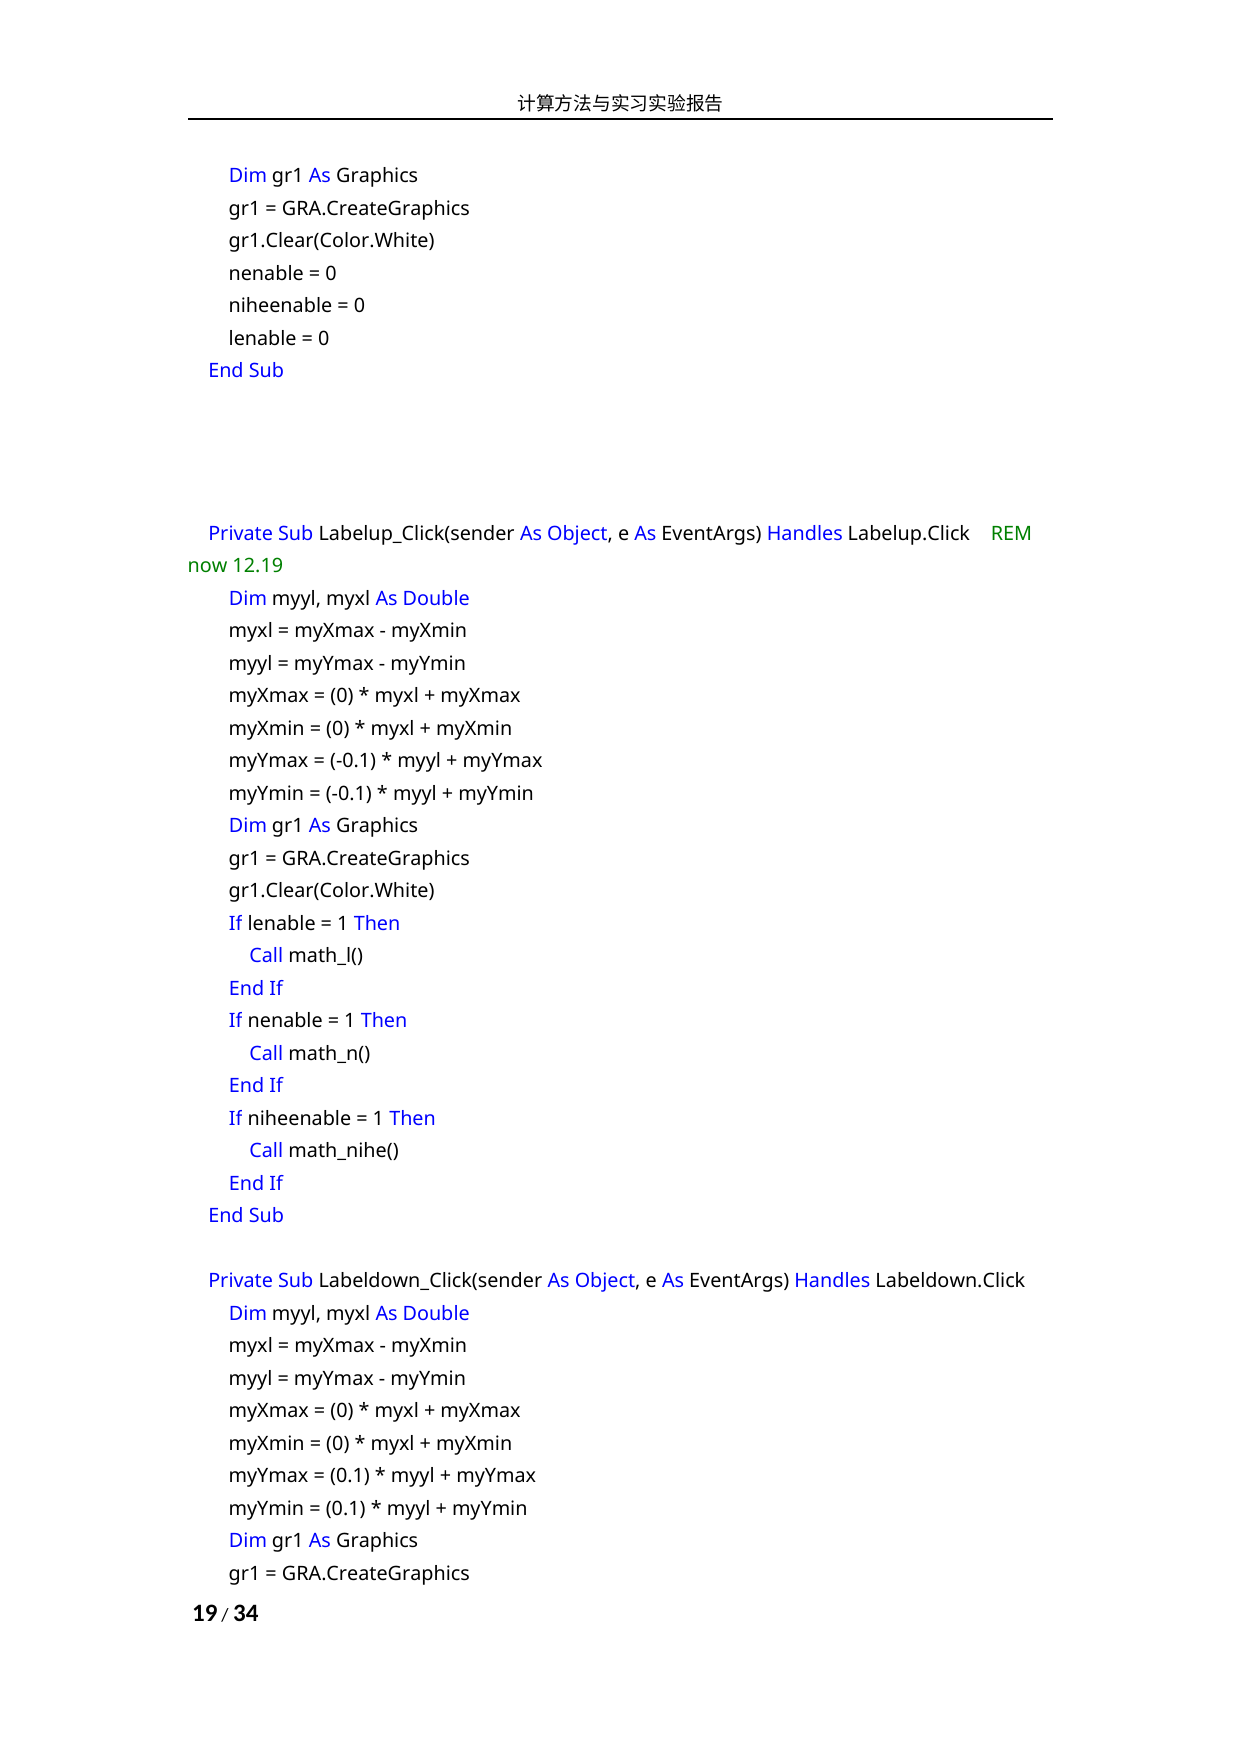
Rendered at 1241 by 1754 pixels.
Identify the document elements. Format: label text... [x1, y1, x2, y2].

text myyl = myYmax - myYmin [187, 1361, 1053, 1393]
text Private Sub Labelup_Click(sender As Object, e As EventArgs) Handles Labelup.Click REM now 12.19 [187, 516, 1053, 581]
text End If [187, 1166, 1053, 1198]
text End If [187, 971, 1053, 1003]
text niheenable = 0 [187, 288, 1053, 321]
text lenable = 0 [187, 321, 1053, 353]
text gr1 = GRA.CreateGraphics [187, 841, 1053, 873]
text myxl = myXmax - myXmin [187, 613, 1053, 646]
text Dim myyl, myxl As Double [187, 581, 1053, 613]
text If niheenable = 1 Then [187, 1101, 1053, 1133]
text myXmax = (0) * myxl + myXmax [187, 1393, 1053, 1426]
text Call math_l() [187, 938, 1053, 971]
text myxl = myXmax - myXmin [187, 1328, 1053, 1361]
text If lenable = 1 Then [187, 906, 1053, 938]
text myXmin = (0) * myxl + myXmin [187, 1426, 1053, 1458]
text myYmin = (0.1) * myyl + myYmin [187, 1491, 1053, 1523]
text myYmin = (-0.1) * myyl + myYmin [187, 776, 1053, 808]
text gr1.Clear(Color.White) [187, 223, 1053, 256]
text gr1 = GRA.CreateGraphics [187, 1556, 1053, 1588]
text gr1.Clear(Color.White) [187, 873, 1053, 906]
text Dim gr1 As Graphics [187, 1523, 1053, 1556]
text myYmax = (-0.1) * myyl + myYmax [187, 743, 1053, 776]
text myXmax = (0) * myxl + myXmax [187, 678, 1053, 711]
text End Sub [187, 1198, 1053, 1231]
text End Sub [187, 353, 1053, 386]
text myyl = myYmax - myYmin [187, 646, 1053, 678]
text Dim gr1 As Graphics [187, 158, 1053, 191]
text Dim myyl, myxl As Double [187, 1296, 1053, 1328]
text Call math_nihe() [187, 1133, 1053, 1166]
text End If [187, 1068, 1053, 1101]
text gr1 = GRA.CreateGraphics [187, 191, 1053, 223]
text myXmin = (0) * myxl + myXmin [187, 711, 1053, 743]
text If nenable = 1 Then [187, 1003, 1053, 1036]
text myYmax = (0.1) * myyl + myYmax [187, 1458, 1053, 1491]
text Dim gr1 As Graphics [187, 808, 1053, 841]
text nenable = 0 [187, 256, 1053, 288]
text Call math_n() [187, 1036, 1053, 1068]
text Private Sub Labeldown_Click(sender As Object, e As EventArgs) Handles Labeldown.Click [187, 1263, 1053, 1296]
